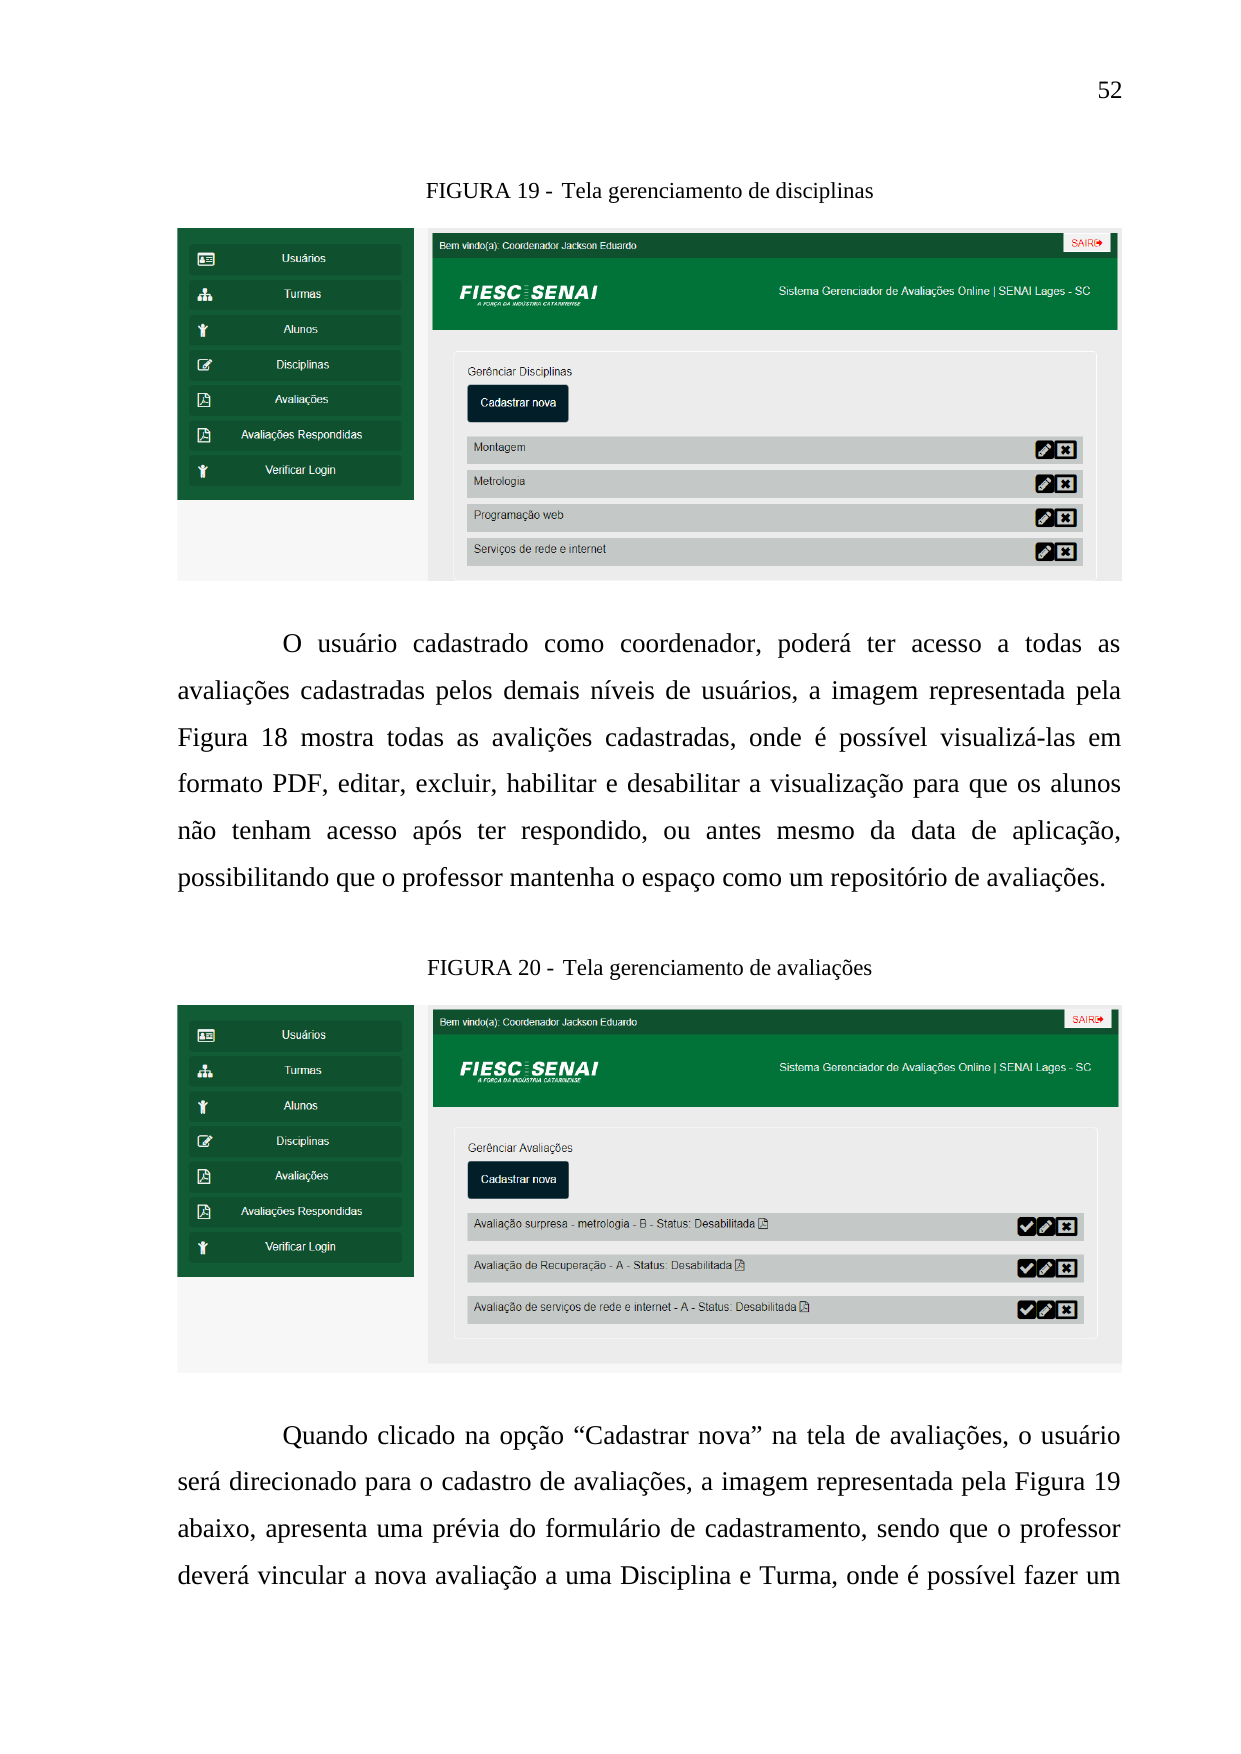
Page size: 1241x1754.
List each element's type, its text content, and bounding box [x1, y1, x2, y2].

picture [177, 228, 1122, 581]
text O usuário cadastrado como coordenador, poderá ter acesso a todas as avaliações cadastradas pelos demais níveis de usuários, a imagem representada pela Figura 18 mostra todas as avalições cadastradas, onde é possível visualizá-las em formato PDF, editar, excluir, habilitar e desabilitar a visualização para que os alunos não tenham acesso após ter respondido, ou antes mesmo da data de aplicação, possibilitando que o professor mantenha o espaço como um repositório de avaliações. [177, 627, 1122, 892]
picture [177, 1005, 1123, 1373]
text Tela gerenciamento de avaliações [177, 954, 1122, 981]
text Tela gerenciamento de disciplinas [177, 177, 1122, 203]
